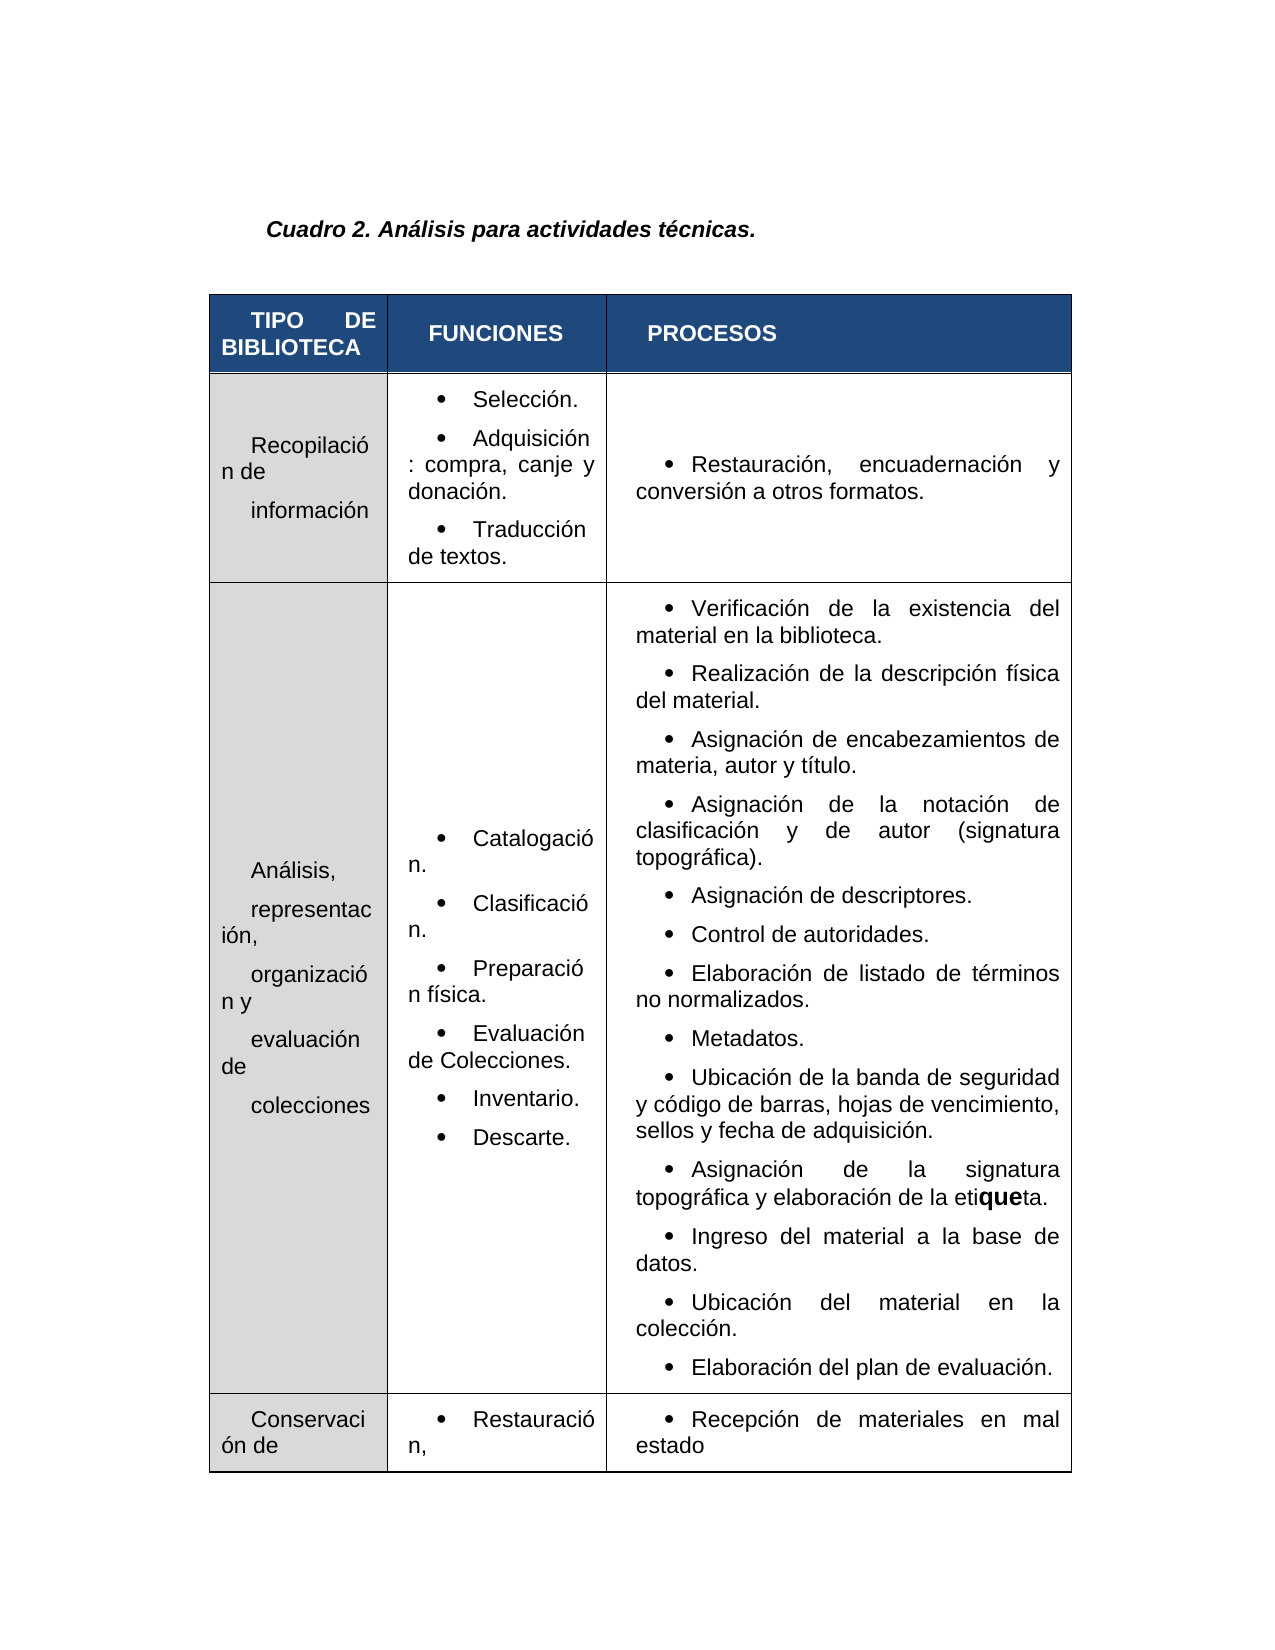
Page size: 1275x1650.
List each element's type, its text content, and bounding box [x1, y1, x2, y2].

table_cell Restauración, encuadernación y conversión a otros formatos. [607, 374, 1071, 582]
table_header TIPO DE BIBLIOTECA [210, 295, 387, 372]
table_header FUNCIONES [388, 295, 606, 372]
table_header PROCESOS [607, 295, 1071, 372]
table_cell Selección. Adquisición: compra, canje y donación. Traducción de textos. [388, 374, 606, 582]
table_cell Verificación de la existencia del material en la biblioteca. Realización de la descripción física del material. Asignación de encabezamientos de materia, autor y título. Asignación de la notación de clasificación y de autor (signatura topográfica). Asignación de descriptores. Control de autoridades. Elaboración de listado de términos no normalizados. Metadatos. Ubicación de la banda de seguridad y código de barras, hojas de vencimiento, sellos y fecha de adquisición. Asignación de la signatura topográfica y elaboración de la etiqueta. Ingreso del material a la base de datos. Ubicación del material en la colección. Elaboración del plan de evaluación. [607, 583, 1071, 1393]
table_cell Recopilación de información [210, 374, 387, 582]
table_cell Catalogación. Clasificación. Preparación física. Evaluación de Colecciones. Inventario. Descarte. [388, 583, 606, 1393]
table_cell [210, 1394, 387, 1471]
table_cell Análisis, representación, organización y evaluación de colecciones [210, 583, 387, 1393]
text Cuadro 2. Análisis para actividades técnicas. [236, 216, 1098, 242]
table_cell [607, 1394, 1071, 1471]
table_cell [388, 1394, 606, 1471]
